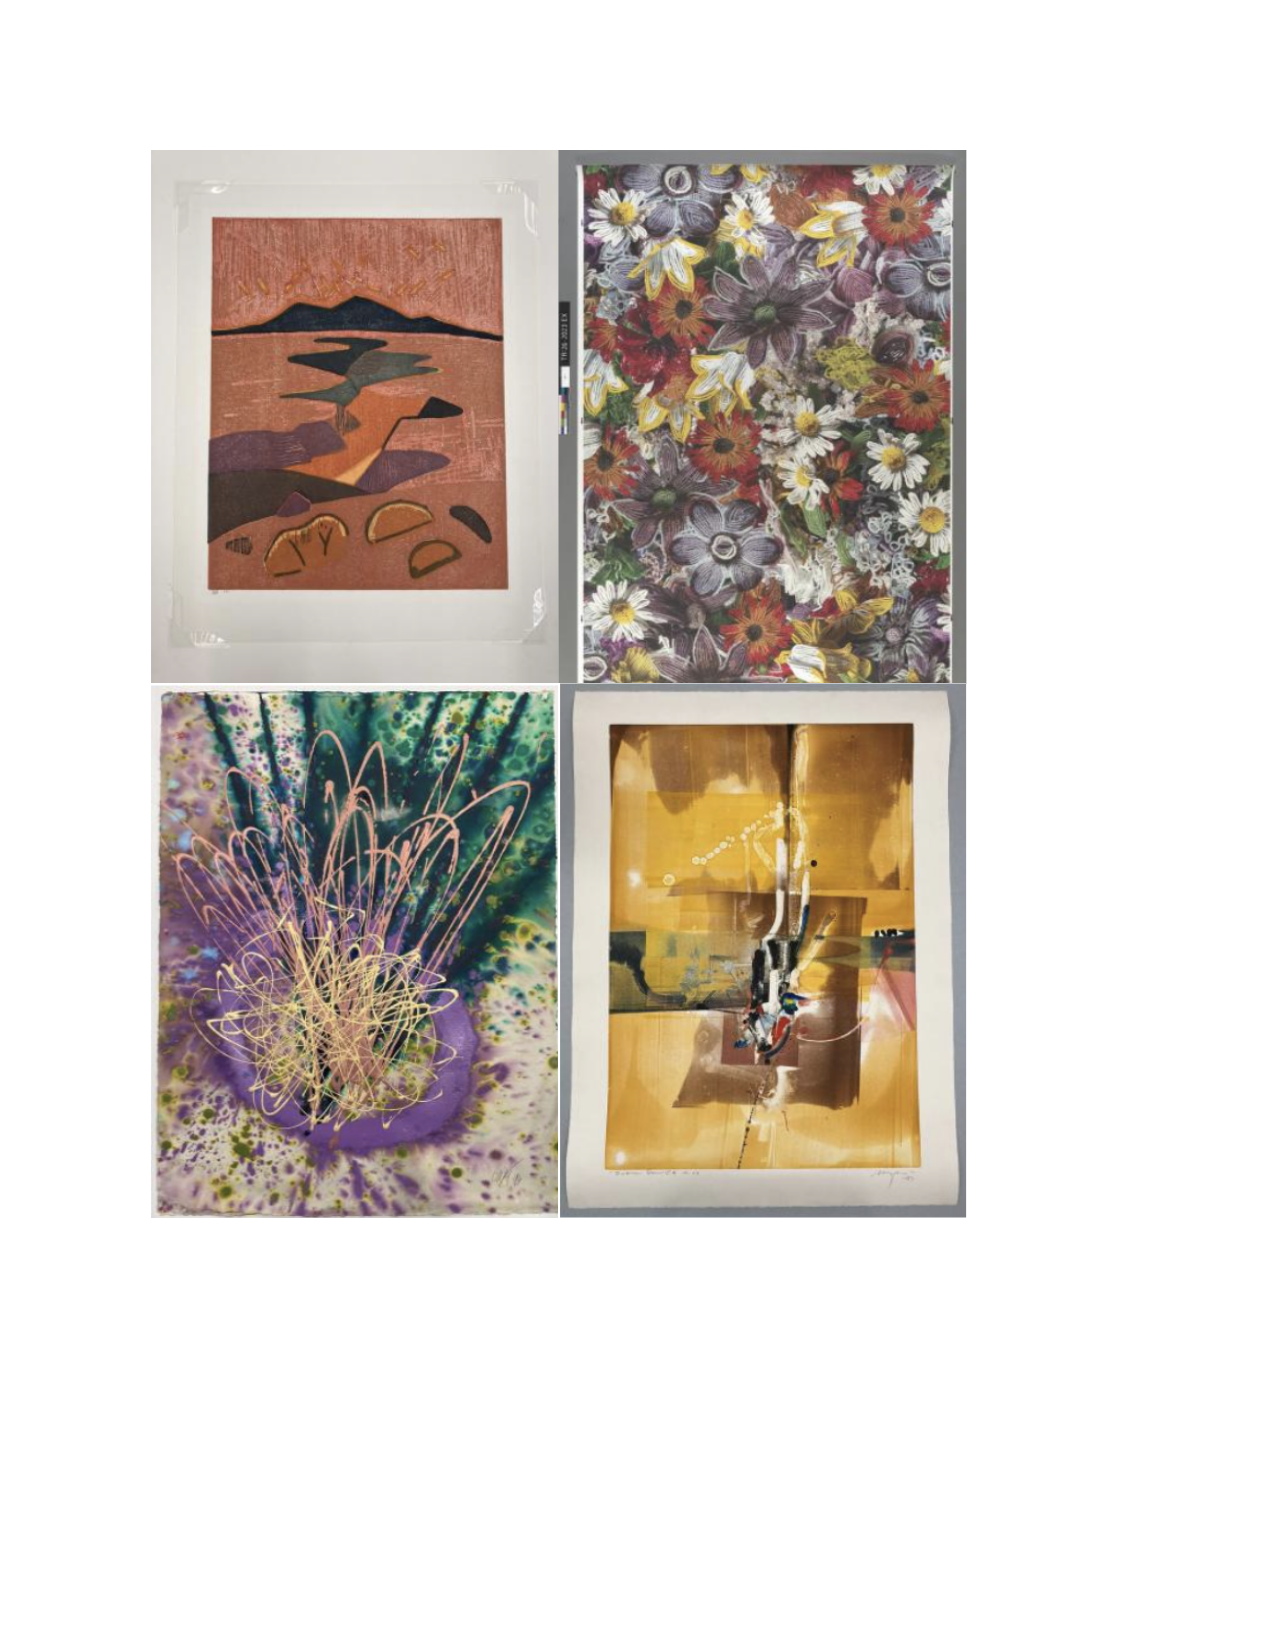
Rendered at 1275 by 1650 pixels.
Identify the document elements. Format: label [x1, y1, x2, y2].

picture [150, 150, 967, 1218]
